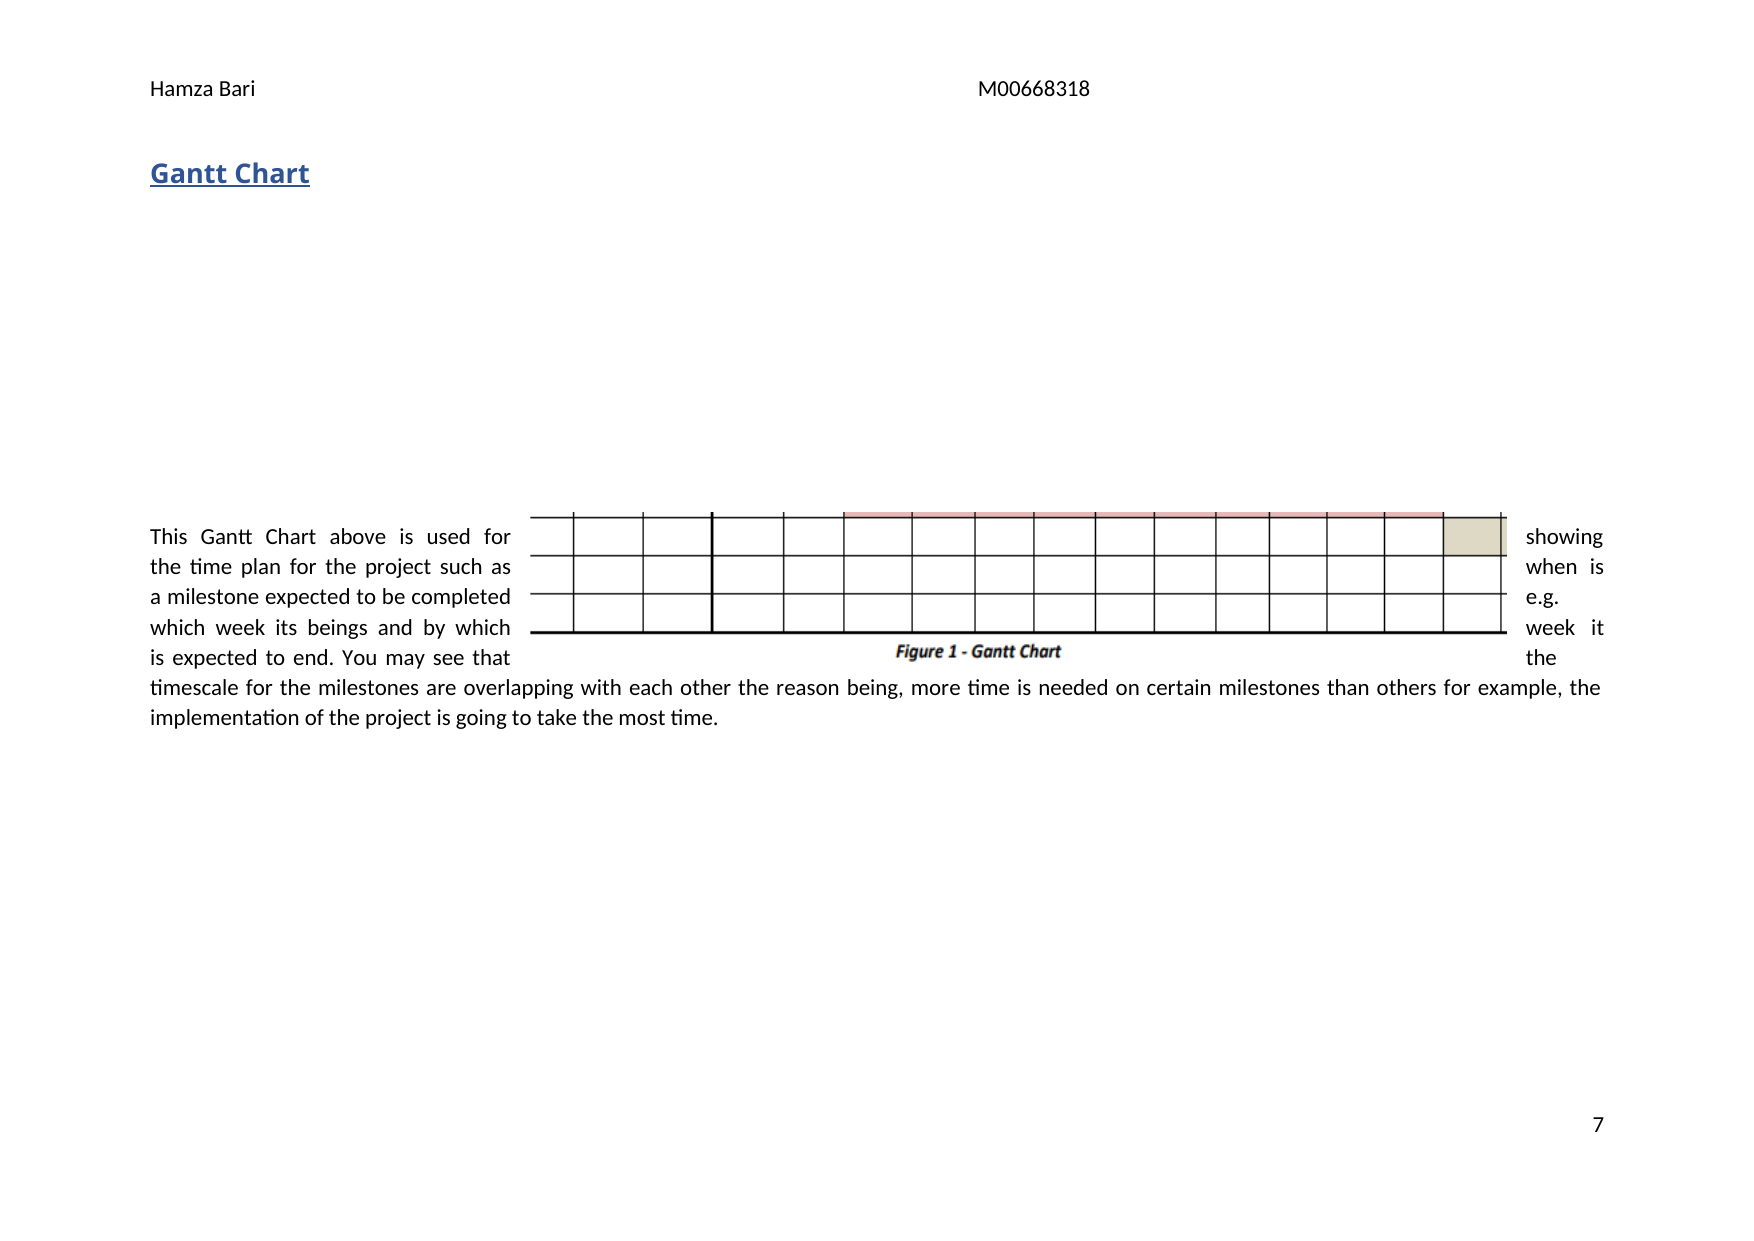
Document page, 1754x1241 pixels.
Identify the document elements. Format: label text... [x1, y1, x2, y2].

subtitle Gantt Chart [150, 154, 1604, 191]
picture [531, 512, 1505, 662]
